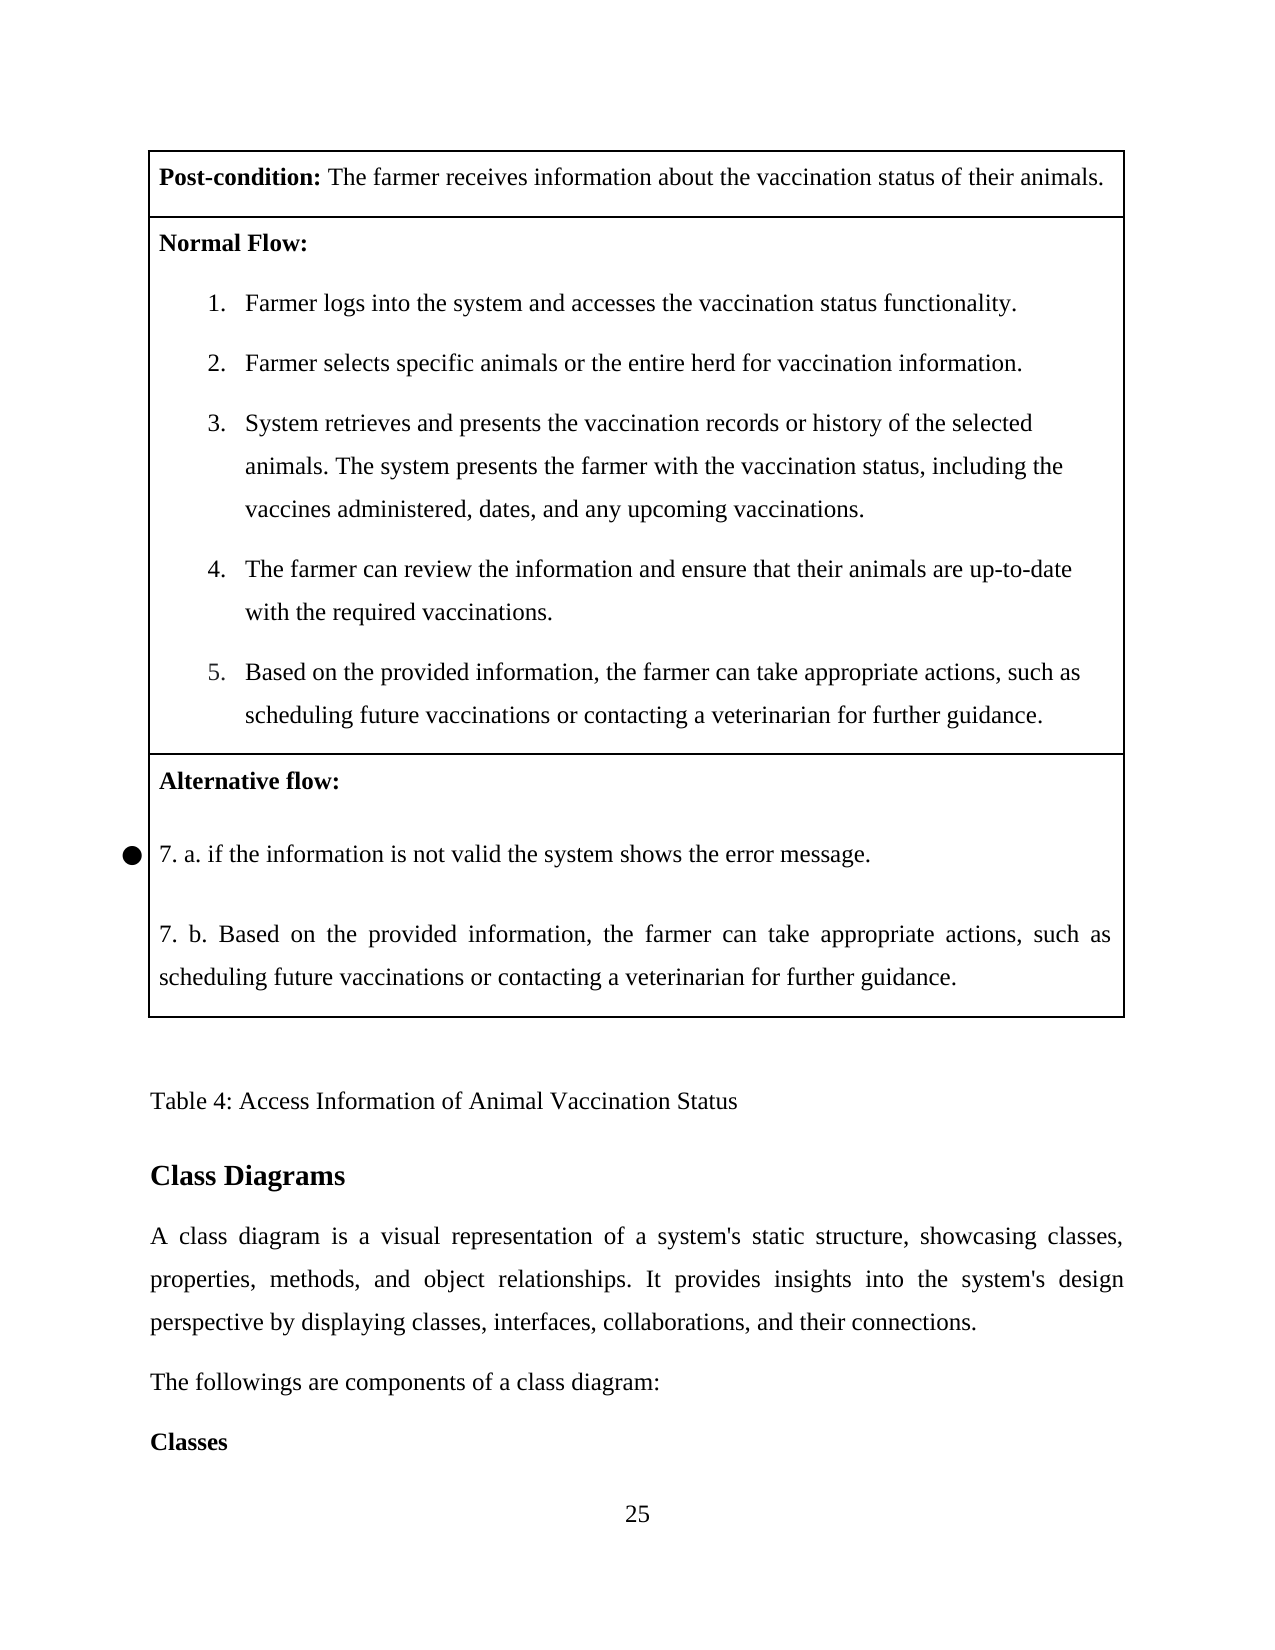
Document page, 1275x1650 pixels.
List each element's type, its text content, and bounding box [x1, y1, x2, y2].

text The followings are components of a class diagram: [150, 1367, 1125, 1396]
text Classes [150, 1427, 1125, 1456]
table_cell Post-condition: The farmer receives information about the vaccination status of their animals. [150, 152, 1123, 216]
table_cell Normal Flow: Farmer logs into the system and accesses the vaccination status functionality. Farmer selects specific animals or the entire herd for vaccination information. System retrieves and presents the vaccination records or history of the selected animals. The system presents the farmer with the vaccination status, including the vaccines administered, dates, and any upcoming vaccinations. The farmer can review the information and ensure that their animals are up-to-date with the required vaccinations. Based on the provided information, the farmer can take appropriate actions, such as scheduling future vaccinations or contacting a veterinarian for further guidance. [150, 218, 1123, 753]
table_cell Alternative flow: 7. a. if the information is not valid the system shows the error message. 7. b. Based on the provided information, the farmer can take appropriate actions, such as scheduling future vaccinations or contacting a veterinarian for further guidance. [150, 755, 1123, 1016]
subtitle Class Diagrams [150, 1158, 1125, 1192]
text A class diagram is a visual representation of a system's static structure, showcasing classes, properties, methods, and object relationships. It provides insights into the system's design perspective by displaying classes, interfaces, collaborations, and their connections. [150, 1221, 1125, 1336]
